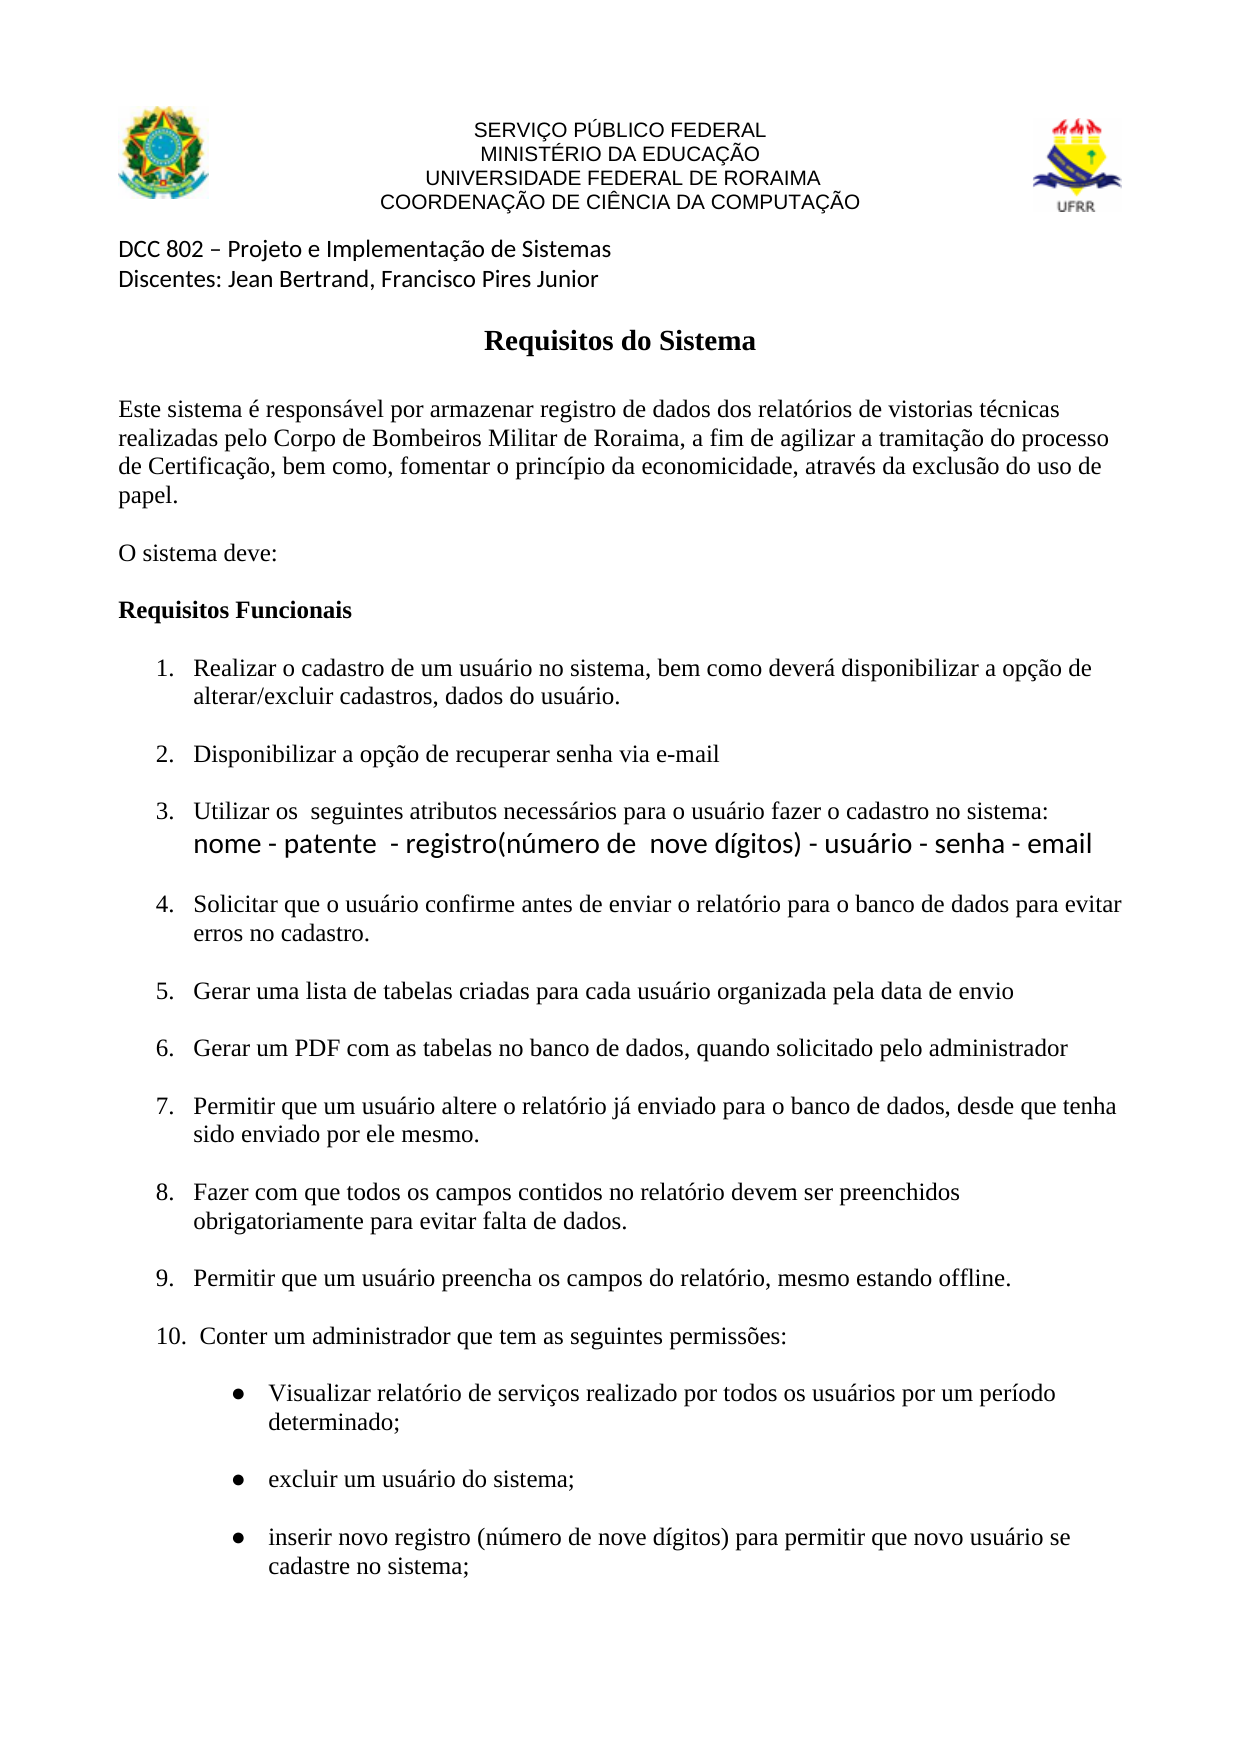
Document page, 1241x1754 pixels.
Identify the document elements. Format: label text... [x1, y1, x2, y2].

list Gerar uma lista de tabelas criadas para cada usuário organizada pela data de envio [156, 976, 1122, 1004]
text nome - patente - registro(número de nove dígitos) - usuário - senha - email [193, 825, 1122, 861]
text DCC 802 – Projeto e Implementação de Sistemas [118, 233, 1122, 264]
list Realizar o cadastro de um usuário no sistema, bem como deverá disponibilizar a opção de alterar/excluir cadastros, dados do usuário. [156, 653, 1122, 710]
subtitle Requisitos do Sistema [118, 323, 1122, 357]
list Permitir que um usuário preencha os campos do relatório, mesmo estando offline. [156, 1263, 1122, 1292]
list Permitir que um usuário altere o relatório já enviado para o banco de dados, desde que tenha sido enviado por ele mesmo. [156, 1091, 1122, 1148]
list Fazer com que todos os campos contidos no relatório devem ser preenchidos obrigatoriamente para evitar falta de dados. [156, 1177, 1122, 1234]
list Utilizar os seguintes atributos necessários para o usuário fazer o cadastro no sistema: [156, 796, 1122, 825]
list Gerar um PDF com as tabelas no banco de dados, quando solicitado pelo administrador [156, 1033, 1122, 1062]
list Disponibilizar a opção de recuperar senha via e-mail [156, 739, 1122, 768]
picture [1032, 118, 1122, 212]
list excluir um usuário do sistema; [231, 1464, 1122, 1493]
text Requisitos Funcionais [118, 595, 1122, 624]
text Discentes: Jean Bertrand, Francisco Pires Junior [118, 264, 1122, 294]
text O sistema deve: [118, 538, 1122, 566]
picture [118, 106, 209, 199]
list Solicitar que o usuário confirme antes de enviar o relatório para o banco de dados para evitar erros no cadastro. [156, 889, 1122, 947]
list Visualizar relatório de serviços realizado por todos os usuários por um período determinado; [231, 1378, 1122, 1436]
list Conter um administrador que tem as seguintes permissões: [156, 1321, 1122, 1349]
text Este sistema é responsável por armazenar registro de dados dos relatórios de vistorias técnicas realizadas pelo Corpo de Bombeiros Militar de Roraima, a fim de agilizar a tramitação do processo de Certificação, bem como, fomentar o princípio da economicidade, através da exclusão do uso de papel. [118, 394, 1122, 509]
list inserir novo registro (número de nove dígitos) para permitir que novo usuário se cadastre no sistema; [231, 1522, 1122, 1579]
